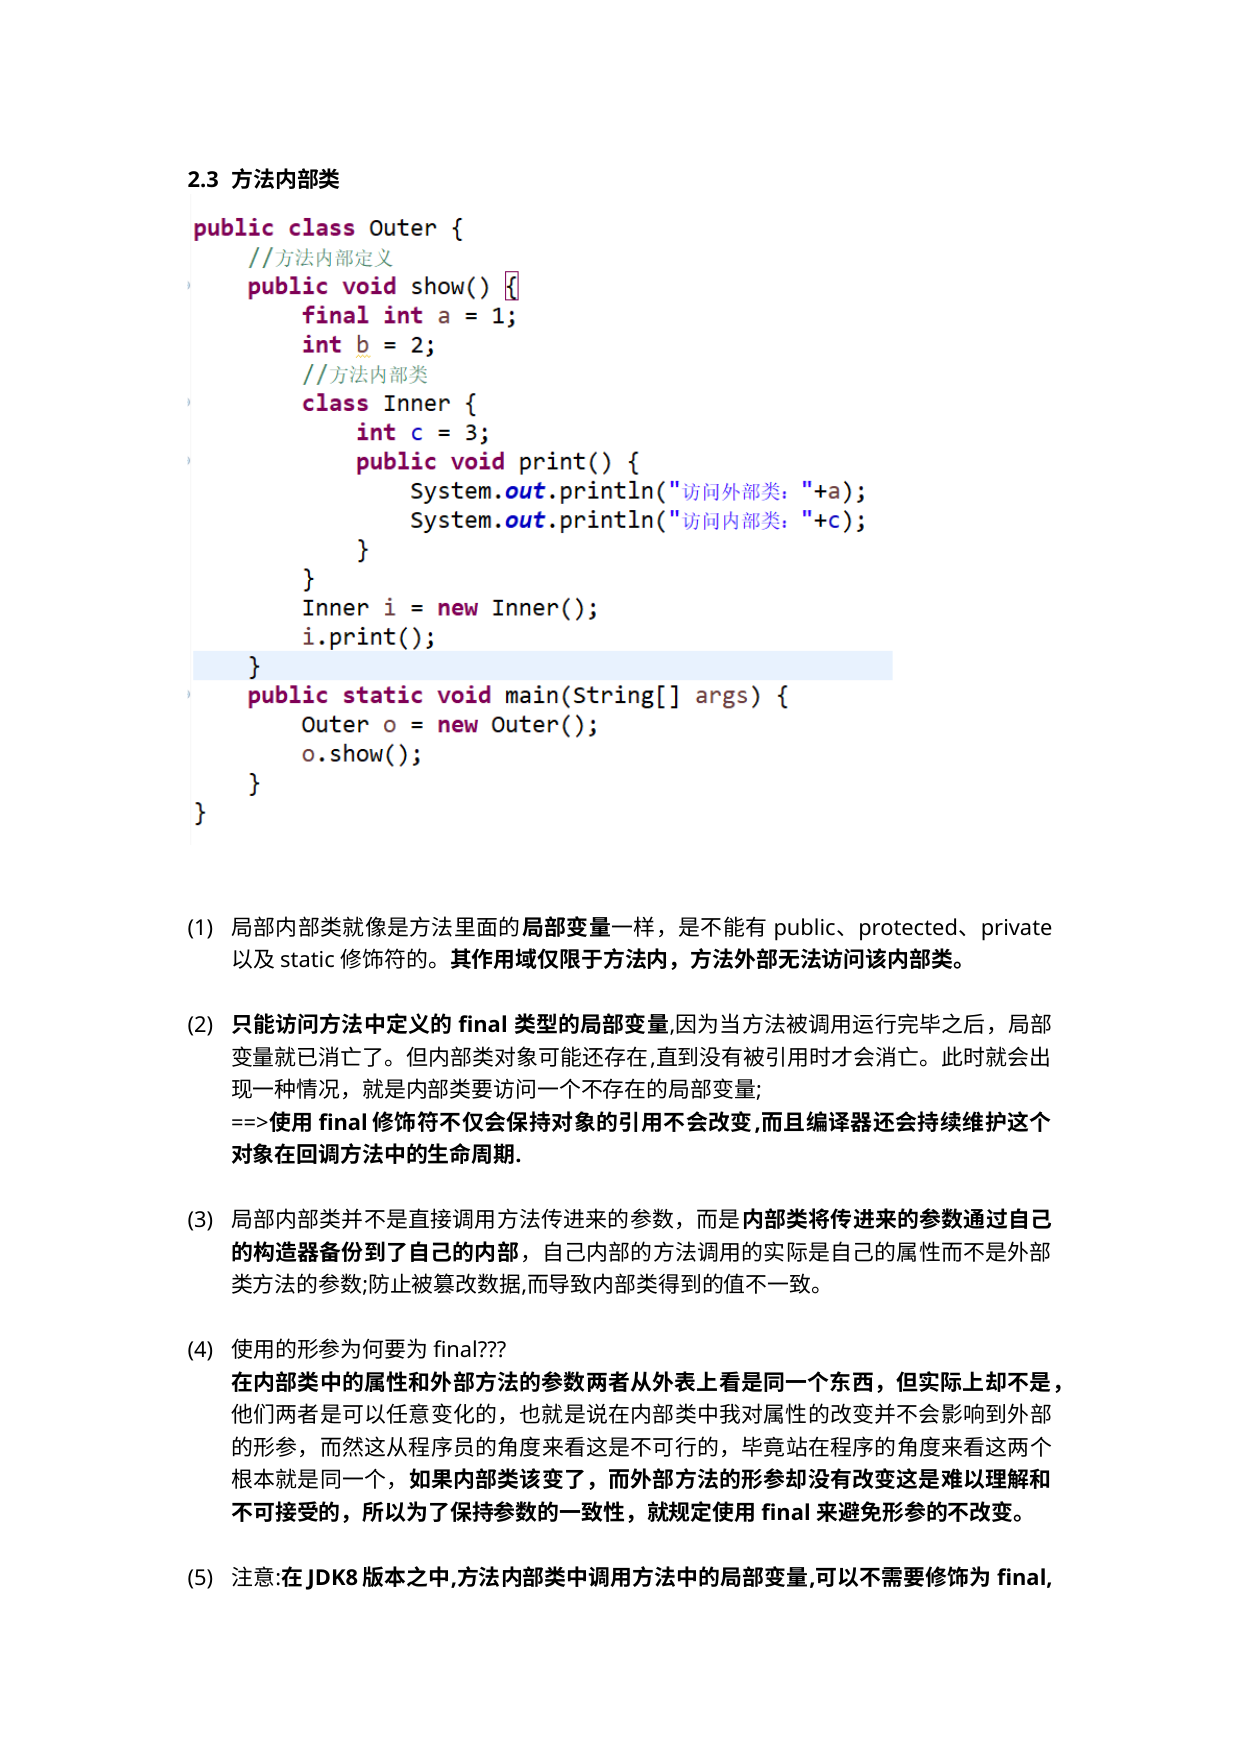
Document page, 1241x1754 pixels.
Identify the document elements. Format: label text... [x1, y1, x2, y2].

text 在内部类中的属性和外部方法的参数两者从外表上看是同一个东西，但实际上却不是，他们两者是可以任意变化的，也就是说在内部类中我对属性的改变并不会影响到外部的形参，而然这从程序员的角度来看这是不可行的，毕竟站在程序的角度来看这两个根本就是同一个，如果内部类该变了，而外部方法的形参却没有改变这是难以理解和不可接受的，所以为了保持参数的一致性，就规定使用 final 来避免形参的不改变。 [231, 1364, 1053, 1527]
picture [187, 194, 893, 845]
text (3) 局部内部类并不是直接调用方法传进来的参数，而是内部类将传进来的参数通过自己的构造器备份到了自己的内部，自己内部的方法调用的实际是自己的属性而不是外部类方法的参数;防止被篡改数据,而导致内部类得到的值不一致。 [187, 1202, 1053, 1299]
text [187, 1559, 1053, 1592]
text (1) 局部内部类就像是方法里面的局部变量一样，是不能有 public、protected、private 以及 static 修饰符的。其作用域仅限于方法内，方法外部无法访问该内部类。 [187, 909, 1053, 974]
text (2) 只能访问方法中定义的 final 类型的局部变量,因为当方法被调用运行完毕之后，局部变量就已消亡了。但内部类对象可能还存在,直到没有被引用时才会消亡。此时就会出现一种情况，就是内部类要访问一个不存在的局部变量; [187, 1007, 1053, 1104]
text (4) 使用的形参为何要为 final??? [187, 1332, 1053, 1364]
text ==>使用final修饰符不仅会保持对象的引用不会改变,而且编译器还会持续维护这个对象在回调方法中的生命周期. [231, 1104, 1053, 1169]
subtitle 2.3 方法内部类 [187, 162, 1053, 194]
